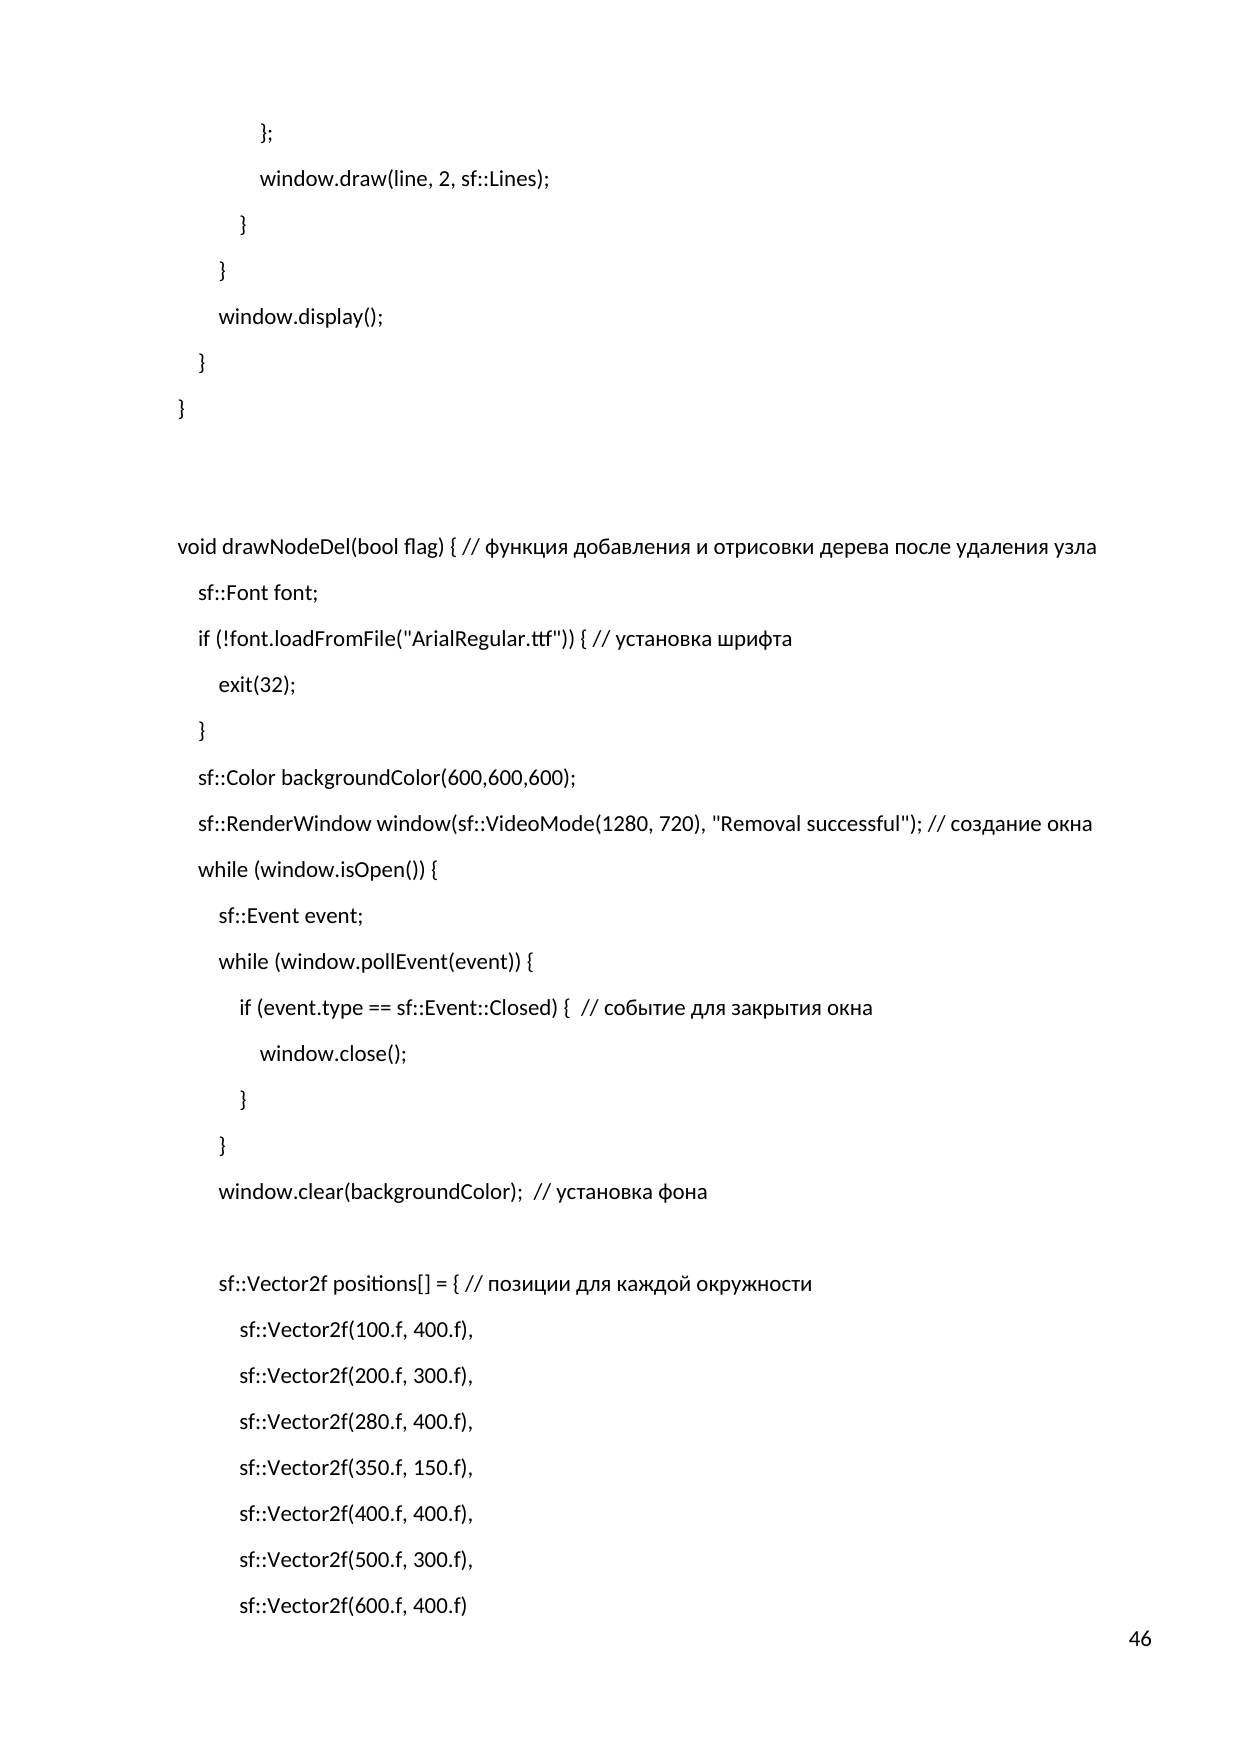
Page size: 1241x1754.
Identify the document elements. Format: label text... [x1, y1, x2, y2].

text void drawNodeDel(bool flag) { // функция добавления и отрисовки дерева после удаления узла [177, 532, 1152, 561]
text }; [177, 118, 1152, 146]
text } [177, 717, 1152, 745]
text sf::Event event; [177, 901, 1152, 929]
text sf::Vector2f(400.f, 400.f), [177, 1499, 1152, 1527]
text while (window.isOpen()) { [177, 855, 1152, 883]
text while (window.pollEvent(event)) { [177, 947, 1152, 975]
text if (!font.loadFromFile("ArialRegular.ttf")) { // установка шрифта [177, 624, 1152, 653]
text sf::Vector2f(200.f, 300.f), [177, 1361, 1152, 1389]
text sf::Vector2f positions[] = { // позиции для каждой окружности [177, 1269, 1152, 1297]
text window.draw(line, 2, sf::Lines); [177, 164, 1152, 192]
text sf::Vector2f(100.f, 400.f), [177, 1315, 1152, 1343]
text } [177, 256, 1152, 284]
text sf::Color backgroundСolor(600,600,600); [177, 763, 1152, 791]
text window.close(); [177, 1039, 1152, 1067]
text window.clear(backgroundСolor); // установка фона [177, 1177, 1152, 1205]
text sf::RenderWindow window(sf::VideoMode(1280, 720), "Removal successful"); // создание окна [177, 809, 1152, 837]
text } [177, 348, 1152, 376]
text sf::Vector2f(280.f, 400.f), [177, 1407, 1152, 1435]
text sf::Vector2f(600.f, 400.f) [177, 1591, 1152, 1619]
text } [177, 1085, 1152, 1113]
text } [177, 210, 1152, 238]
text if (event.type == sf::Event::Closed) { // событие для закрытия окна [177, 993, 1152, 1021]
text sf::Vector2f(500.f, 300.f), [177, 1545, 1152, 1573]
text window.display(); [177, 302, 1152, 330]
text } [177, 394, 1152, 422]
text sf::Vector2f(350.f, 150.f), [177, 1453, 1152, 1481]
text exit(32); [177, 671, 1152, 699]
text } [177, 1131, 1152, 1159]
text sf::Font font; [177, 578, 1152, 607]
